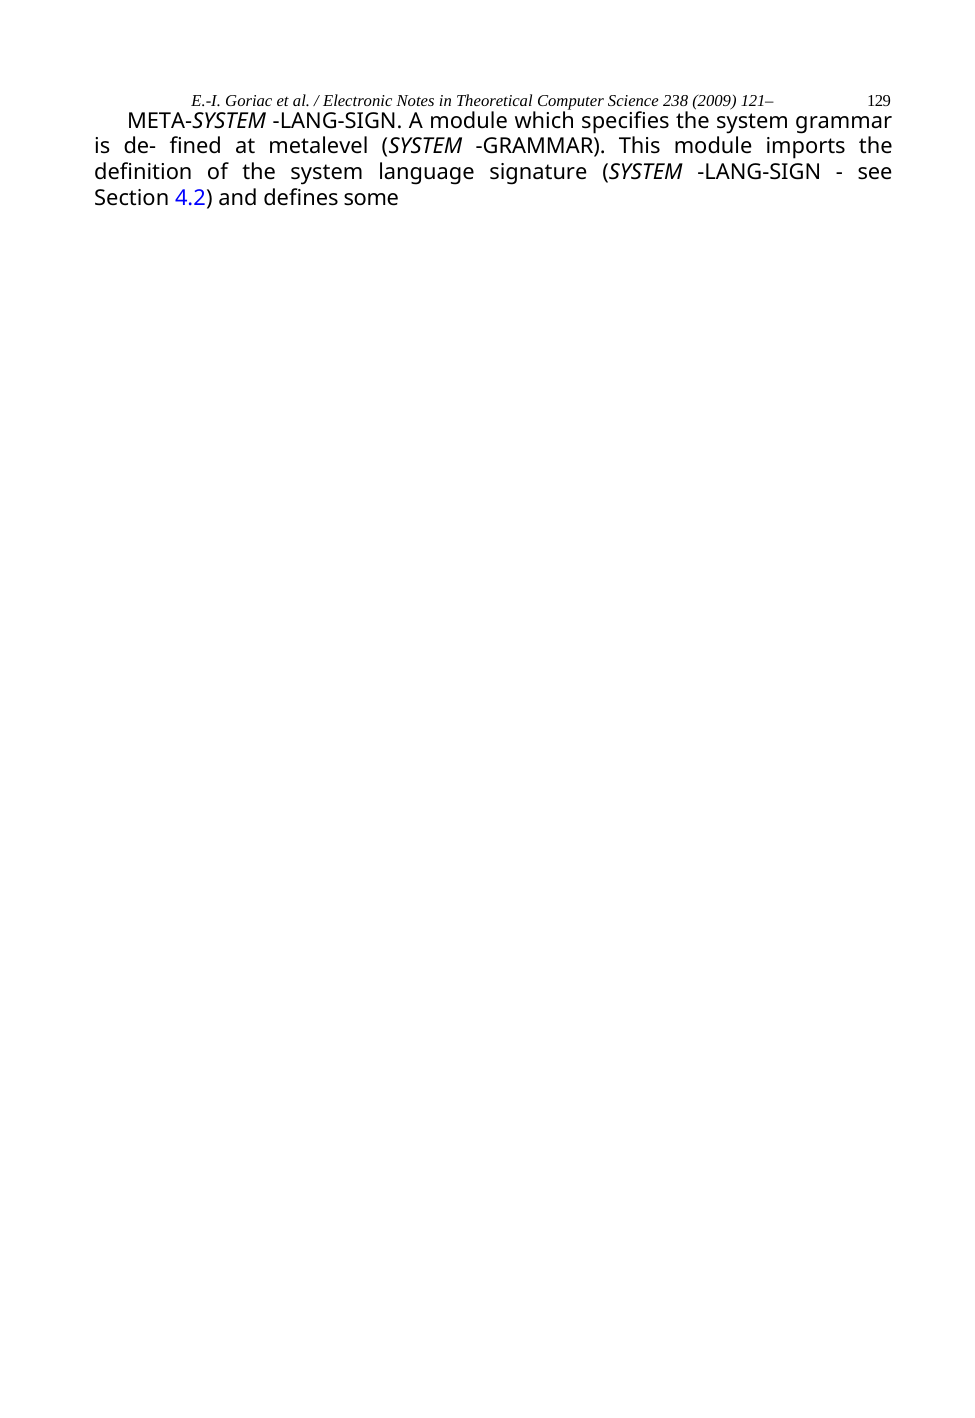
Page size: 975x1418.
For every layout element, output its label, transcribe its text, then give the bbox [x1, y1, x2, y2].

text META-SYSTEM -LANG-SIGN. A module which specifies the system grammar is de- fined at metalevel (SYSTEM -GRAMMAR). This module imports the definition of the system language signature (SYSTEM -LANG-SIGN - see Section 4.2) and defines some [94, 108, 893, 212]
